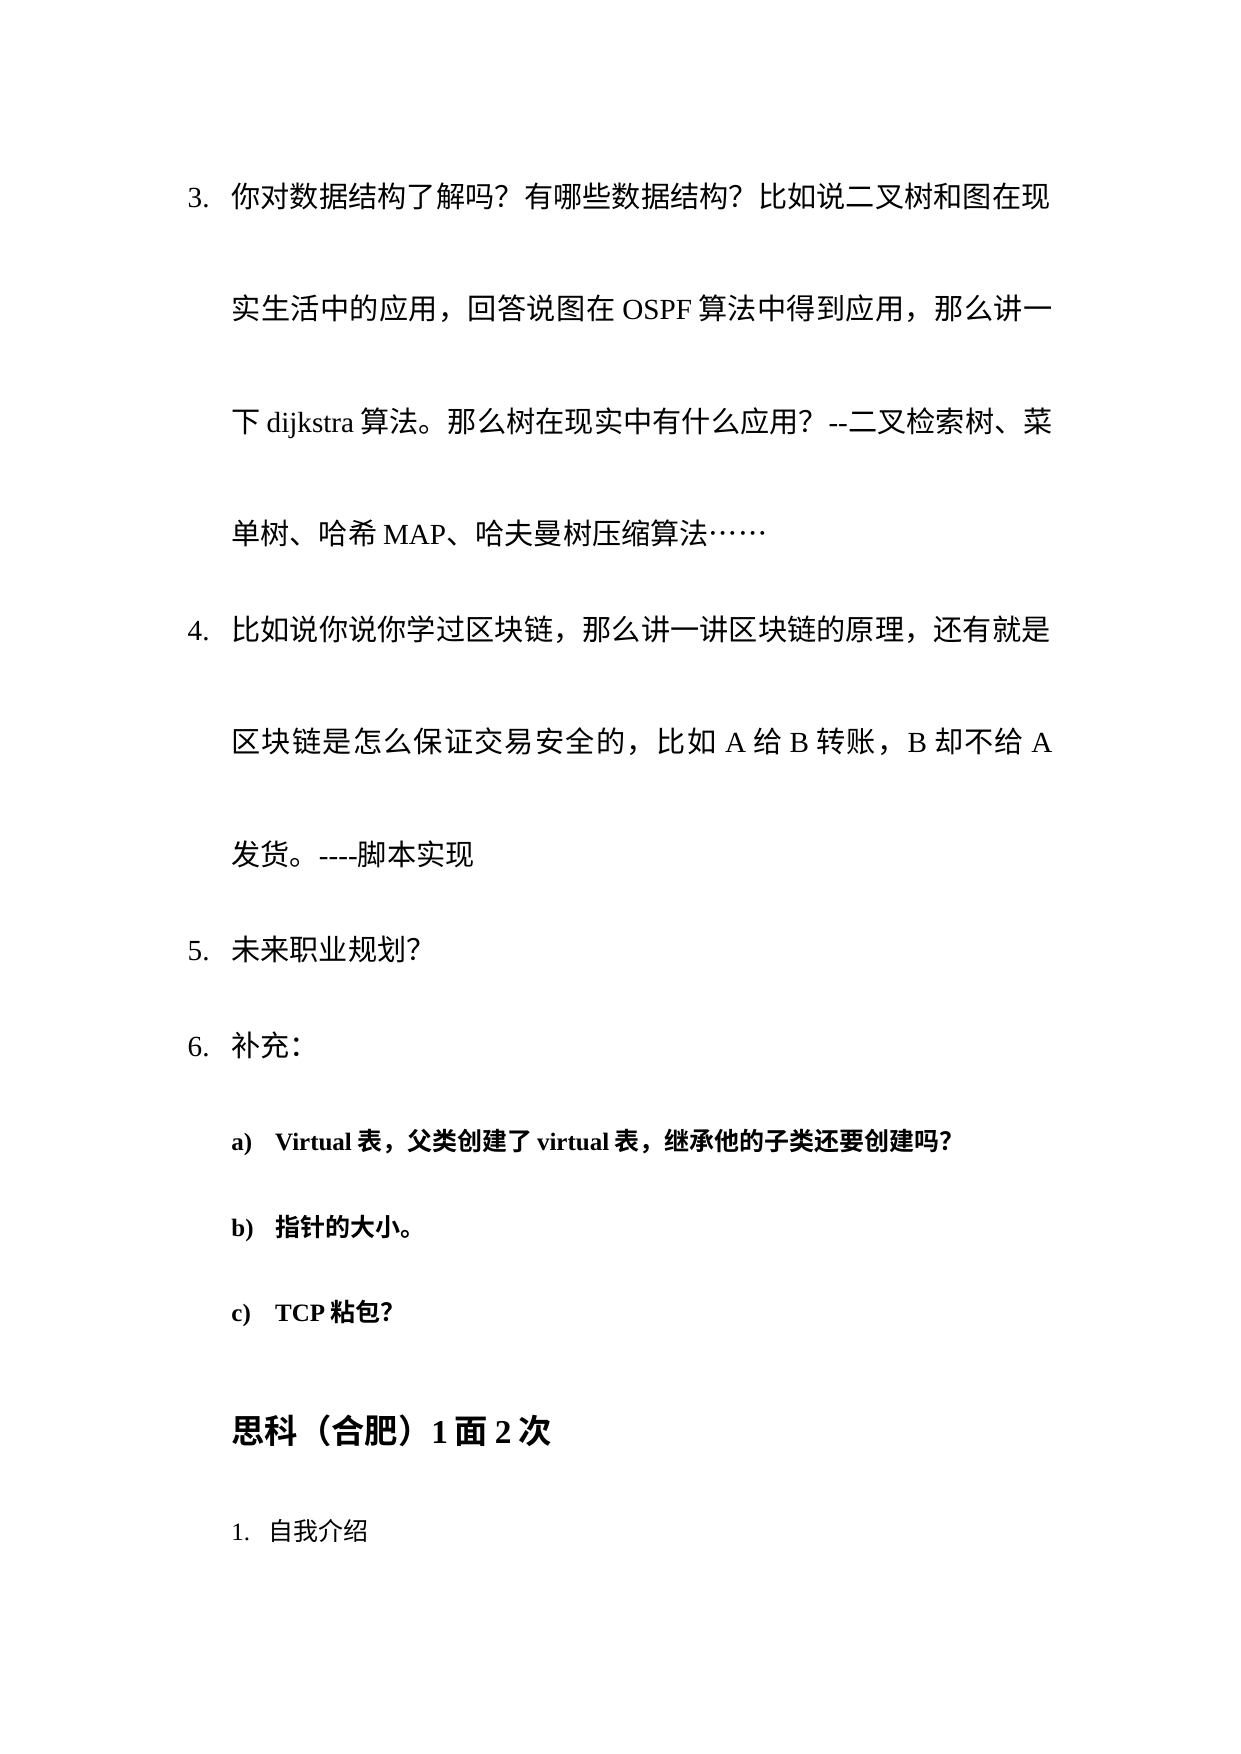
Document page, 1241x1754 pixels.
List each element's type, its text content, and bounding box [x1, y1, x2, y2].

list 自我介绍 [231, 1497, 1053, 1562]
subtitle 补充： [187, 1011, 1053, 1076]
subtitle TCP粘包？ [231, 1278, 1053, 1343]
subtitle 未来职业规划？ [187, 916, 1053, 981]
subtitle 指针的大小。 [231, 1193, 1053, 1258]
subtitle Virtual表，父类创建了virtual表，继承他的子类还要创建吗？ [231, 1107, 1053, 1172]
subtitle 比如说你说你学过区块链，那么讲一讲区块链的原理，还有就是区块链是怎么保证交易安全的，比如A给B转账，B却不给A发货。----脚本实现 [187, 595, 1053, 885]
subtitle 你对数据结构了解吗？有哪些数据结构？比如说二叉树和图在现实生活中的应用，回答说图在OSPF算法中得到应用，那么讲一下dijkstra算法。那么树在现实中有什么应用？--二叉检索树、菜单树、哈希MAP、哈夫曼树压缩算法…… [187, 162, 1053, 564]
subtitle 思科（合肥）1面2次 [187, 1397, 1053, 1462]
